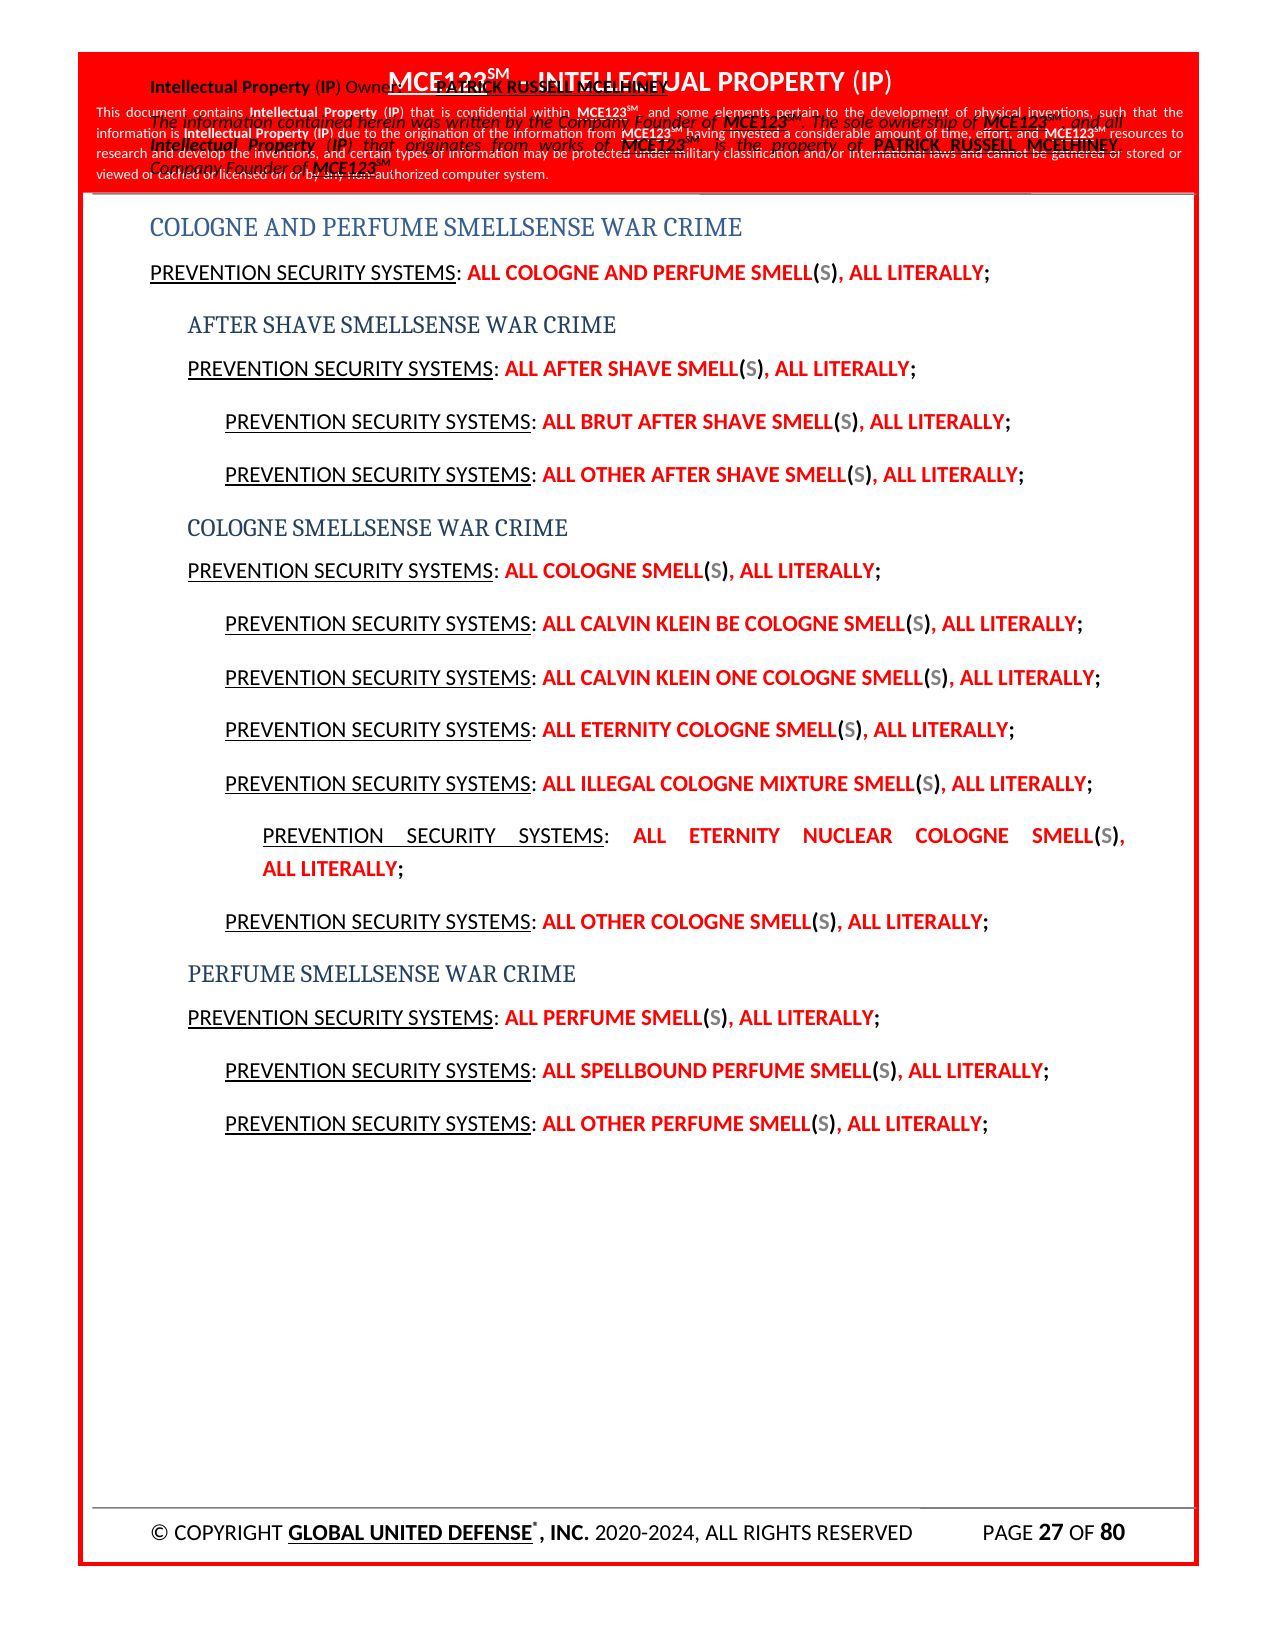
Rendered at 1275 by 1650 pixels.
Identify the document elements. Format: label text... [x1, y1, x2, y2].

text PREVENTION SECURITY SYSTEMS: ALL OTHER PERFUME SMELL(S), ALL LITERALLY; [225, 1109, 1125, 1137]
text PREVENTION SECURITY SYSTEMS: ALL COLOGNE SMELL(S), ALL LITERALLY; [187, 557, 1125, 584]
text PREVENTION SECURITY SYSTEMS: ALL AFTER SHAVE SMELL(S), ALL LITERALLY; [187, 354, 1125, 382]
subtitle COLOGNE AND PERFUME SMELLSENSE WAR CRIME [150, 212, 1125, 243]
subtitle PERFUME SMELLSENSE WAR CRIME [187, 960, 1125, 989]
text PREVENTION SECURITY SYSTEMS: ALL CALVIN KLEIN BE COLOGNE SMELL(S), ALL LITERALLY; [225, 609, 1125, 638]
text PREVENTION SECURITY SYSTEMS: ALL BRUT AFTER SHAVE SMELL(S), ALL LITERALLY; [225, 407, 1125, 435]
subtitle COLOGNE SMELLSENSE WAR CRIME [187, 513, 1125, 542]
text PREVENTION SECURITY SYSTEMS: ALL ETERNITY NUCLEAR COLOGNE SMELL(S), ALL LITERALLY; [262, 822, 1125, 882]
text PREVENTION SECURITY SYSTEMS: ALL COLOGNE AND PERFUME SMELL(S), ALL LITERALLY; [150, 258, 1125, 286]
text PREVENTION SECURITY SYSTEMS: ALL ILLEGAL COLOGNE MIXTURE SMELL(S), ALL LITERALLY; [225, 769, 1125, 797]
text PREVENTION SECURITY SYSTEMS: ALL PERFUME SMELL(S), ALL LITERALLY; [187, 1003, 1125, 1031]
subtitle AFTER SHAVE SMELLSENSE WAR CRIME [187, 311, 1125, 340]
text PREVENTION SECURITY SYSTEMS: ALL SPELLBOUND PERFUME SMELL(S), ALL LITERALLY; [225, 1056, 1125, 1084]
text PREVENTION SECURITY SYSTEMS: ALL ETERNITY COLOGNE SMELL(S), ALL LITERALLY; [225, 716, 1125, 744]
text PREVENTION SECURITY SYSTEMS: ALL CALVIN KLEIN ONE COLOGNE SMELL(S), ALL LITERALLY; [225, 663, 1125, 691]
text PREVENTION SECURITY SYSTEMS: ALL OTHER AFTER SHAVE SMELL(S), ALL LITERALLY; [225, 460, 1125, 488]
text PREVENTION SECURITY SYSTEMS: ALL OTHER COLOGNE SMELL(S), ALL LITERALLY; [225, 907, 1125, 935]
